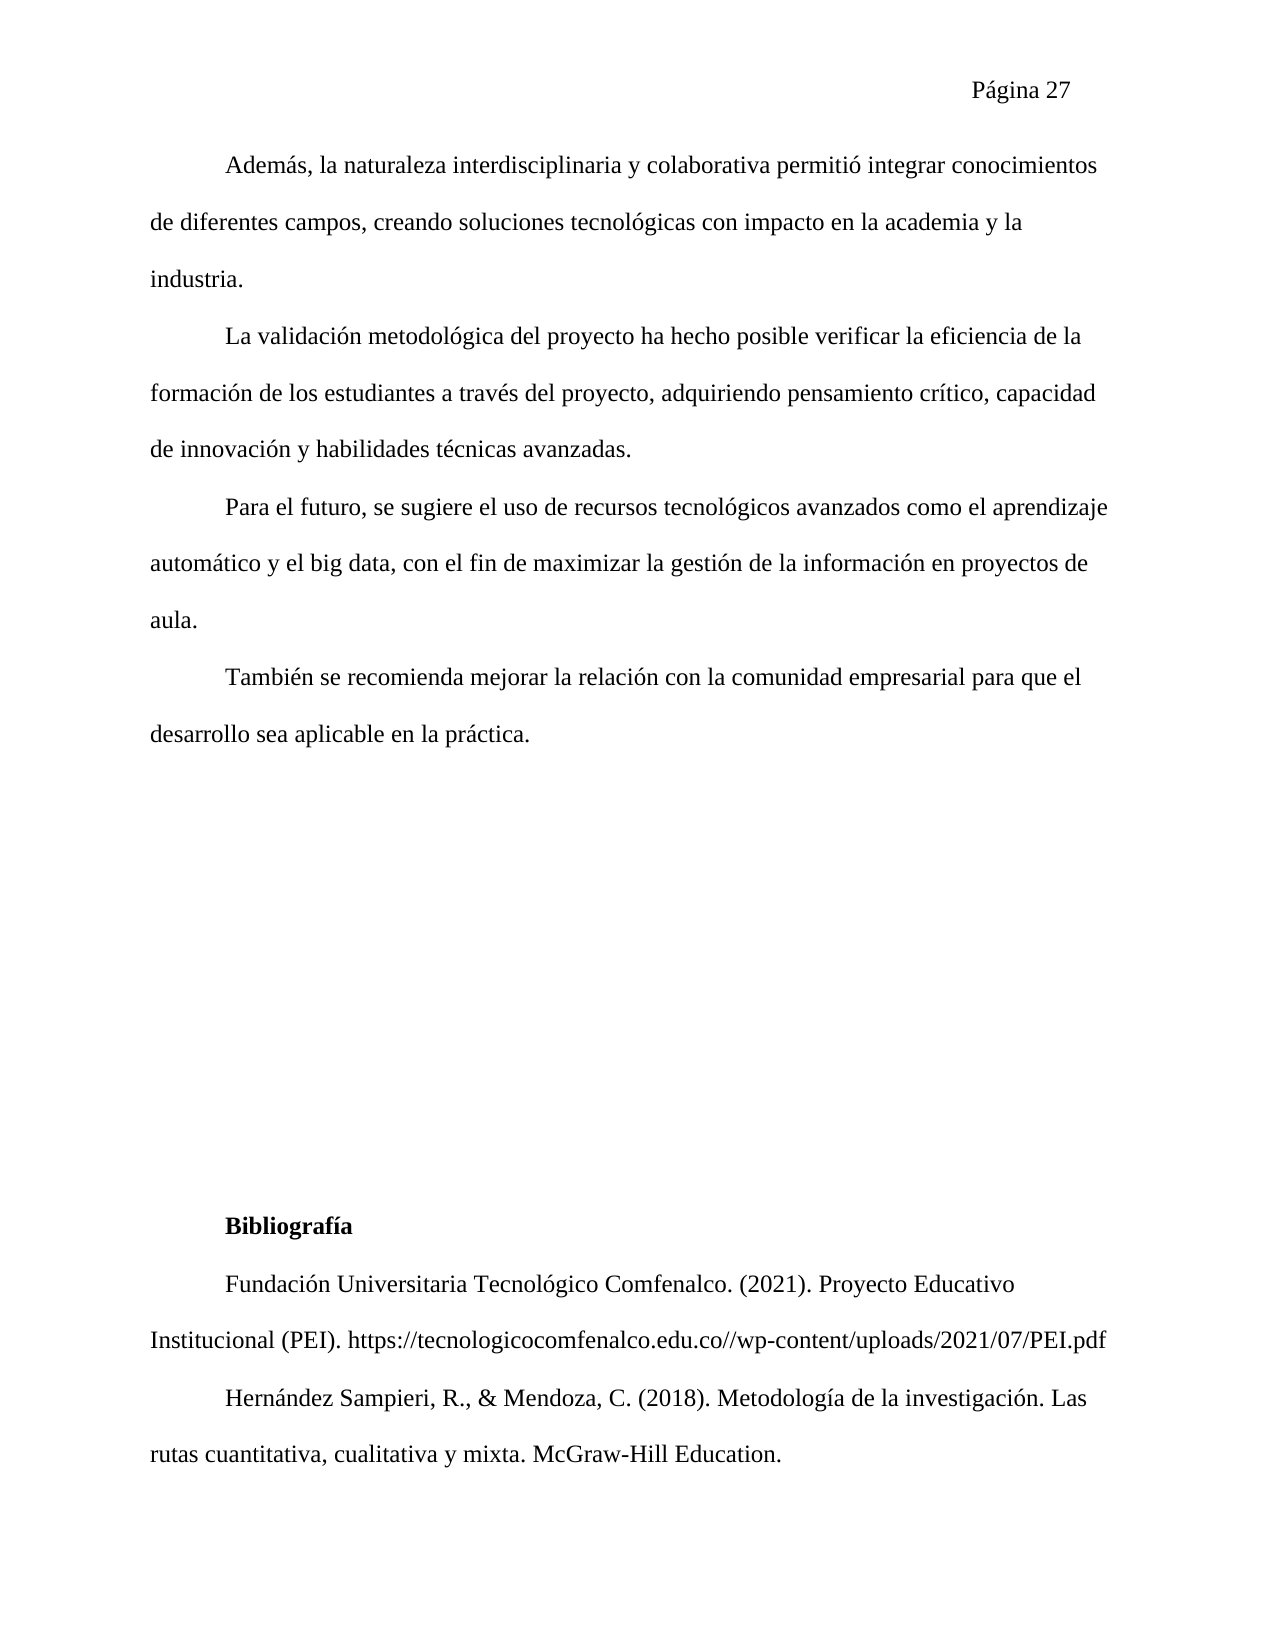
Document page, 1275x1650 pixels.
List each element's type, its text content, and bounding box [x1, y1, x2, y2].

text Para el futuro, se sugiere el uso de recursos tecnológicos avanzados como el aprendizaje automático y el big data, con el fin de maximizar la gestión de la información en proyectos de aula. [150, 492, 1117, 634]
text También se recomienda mejorar la relación con la comunidad empresarial para que el desarrollo sea aplicable en la práctica. [150, 662, 1117, 748]
text Además, la naturaleza interdisciplinaria y colaborativa permitió integrar conocimientos de diferentes campos, creando soluciones tecnológicas con impacto en la academia y la industria. [150, 150, 1117, 292]
text Bibliografía [150, 1211, 1125, 1239]
text Hernández Sampieri, R., & Mendoza, C. (2018). Metodología de la investigación. Las rutas cuantitativa, cualitativa y mixta. McGraw-Hill Education. [150, 1383, 1117, 1468]
text Fundación Universitaria Tecnológico Comfenalco. (2021). Proyecto Educativo Institucional (PEI). https://tecnologicocomfenalco.edu.co//wp-content/uploads/2021/07/PEI.pdf [150, 1269, 1117, 1354]
text La validación metodológica del proyecto ha hecho posible verificar la eficiencia de la formación de los estudiantes a través del proyecto, adquiriendo pensamiento crítico, capacidad de innovación y habilidades técnicas avanzadas. [150, 321, 1117, 463]
